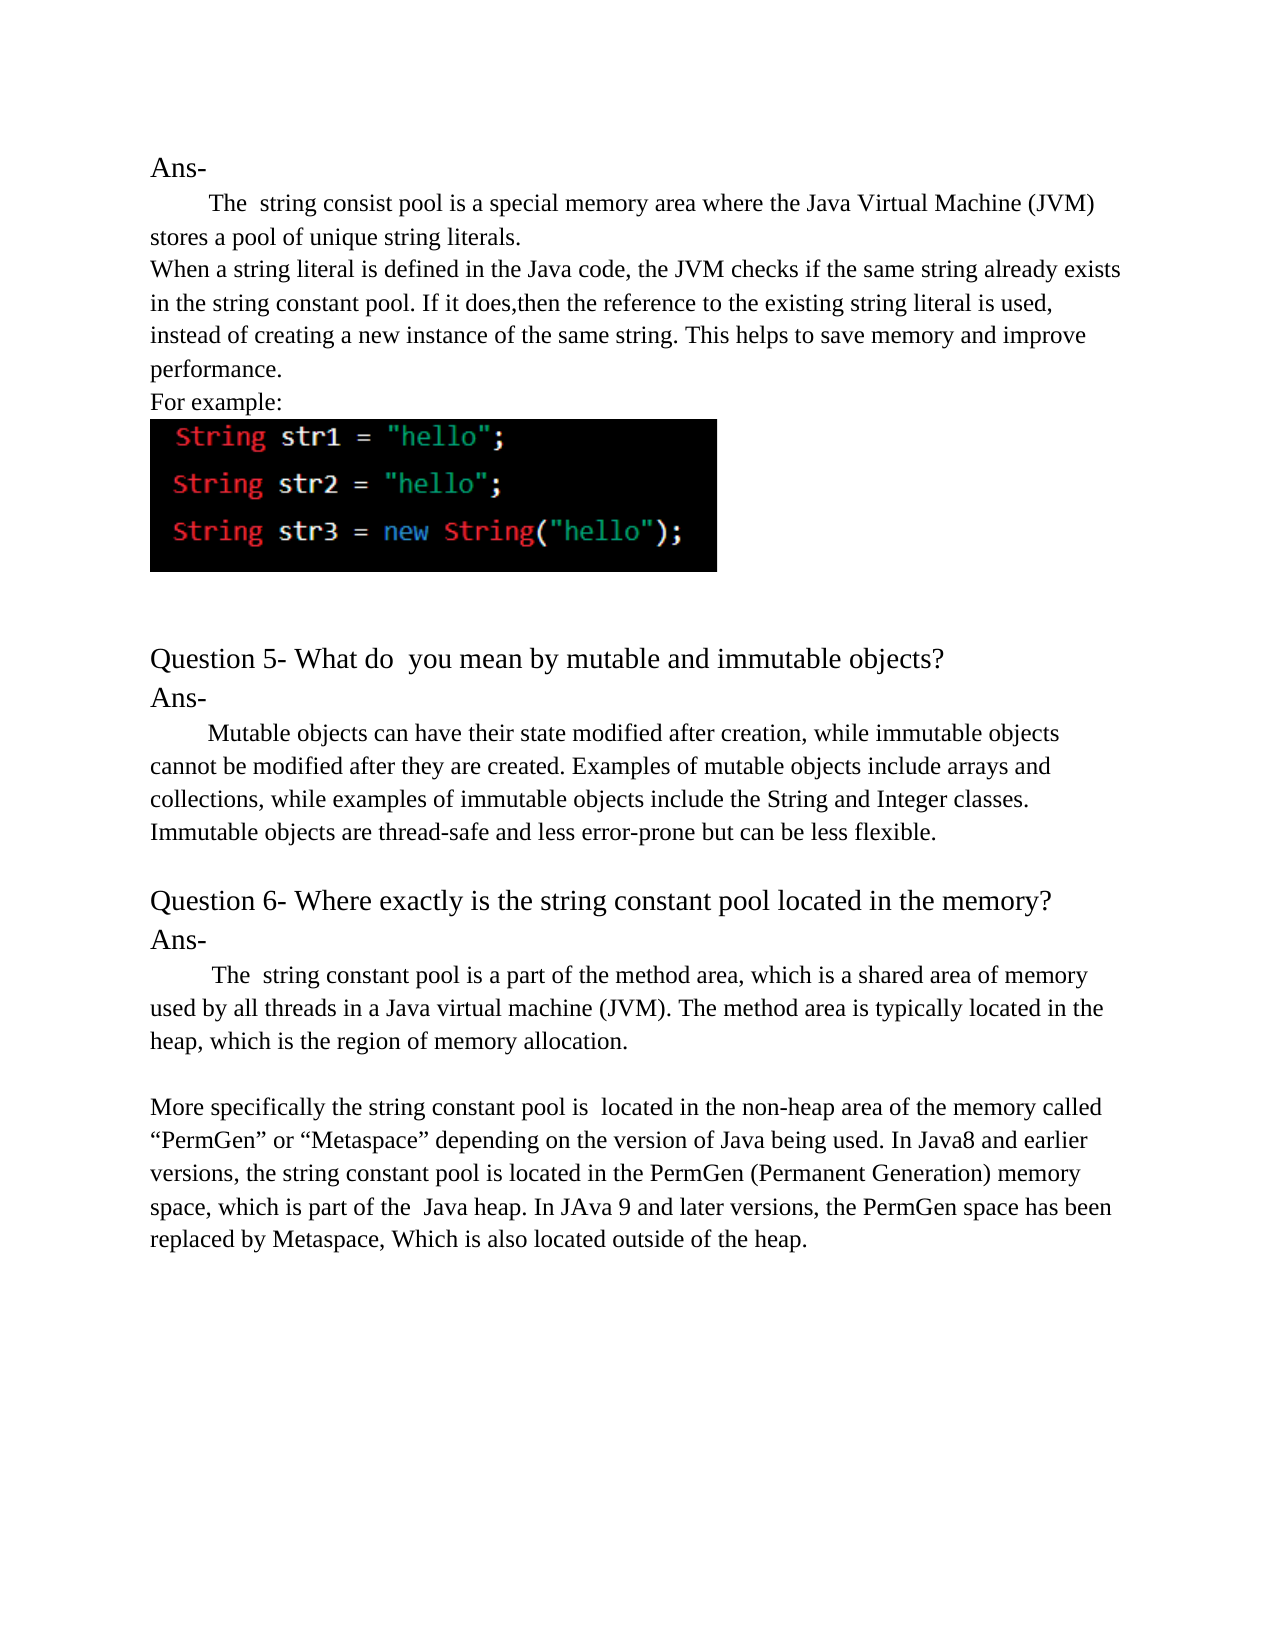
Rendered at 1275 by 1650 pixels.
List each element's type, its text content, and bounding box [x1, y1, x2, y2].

text When a string literal is defined in the Java code, the JVM checks if the same string already exists in the string constant pool. If it does,then the reference to the existing string literal is used, instead of creating a new instance of the same string. This helps to save memory and improve performance. [150, 254, 1125, 382]
text More specifically the string constant pool is located in the non-heap area of the memory called “PermGen” or “Metaspace” depending on the version of Java being used. In Java8 and earlier versions, the string constant pool is located in the PermGen (Permanent Generation) memory space, which is part of the Java heap. In JAva 9 and later versions, the PermGen space has been replaced by Metaspace, Which is also located outside of the heap. [150, 1092, 1125, 1253]
text Question 6- Where exactly is the string constant pool located in the memory? [150, 883, 1125, 917]
text Mutable objects can have their state modified after creation, while immutable objects cannot be modified after they are created. Examples of mutable objects include arrays and collections, while examples of immutable objects include the String and Integer classes. Immutable objects are thread-safe and less error-prone but can be less flexible. [150, 718, 1125, 846]
text Ans- [150, 150, 1125, 183]
text The string consist pool is a special memory area where the Java Virtual Machine (JVM) stores a pool of unique string literals. [150, 188, 1125, 250]
text Ans- [150, 680, 1125, 713]
picture [150, 419, 718, 572]
text For example: [150, 387, 1125, 415]
text Ans- [150, 922, 1125, 955]
text Question 5- What do you mean by mutable and immutable objects? [150, 641, 1125, 675]
text The string constant pool is a part of the method area, which is a shared area of memory used by all threads in a Java virtual machine (JVM). The method area is typically located in the heap, which is the region of memory allocation. [150, 960, 1125, 1055]
